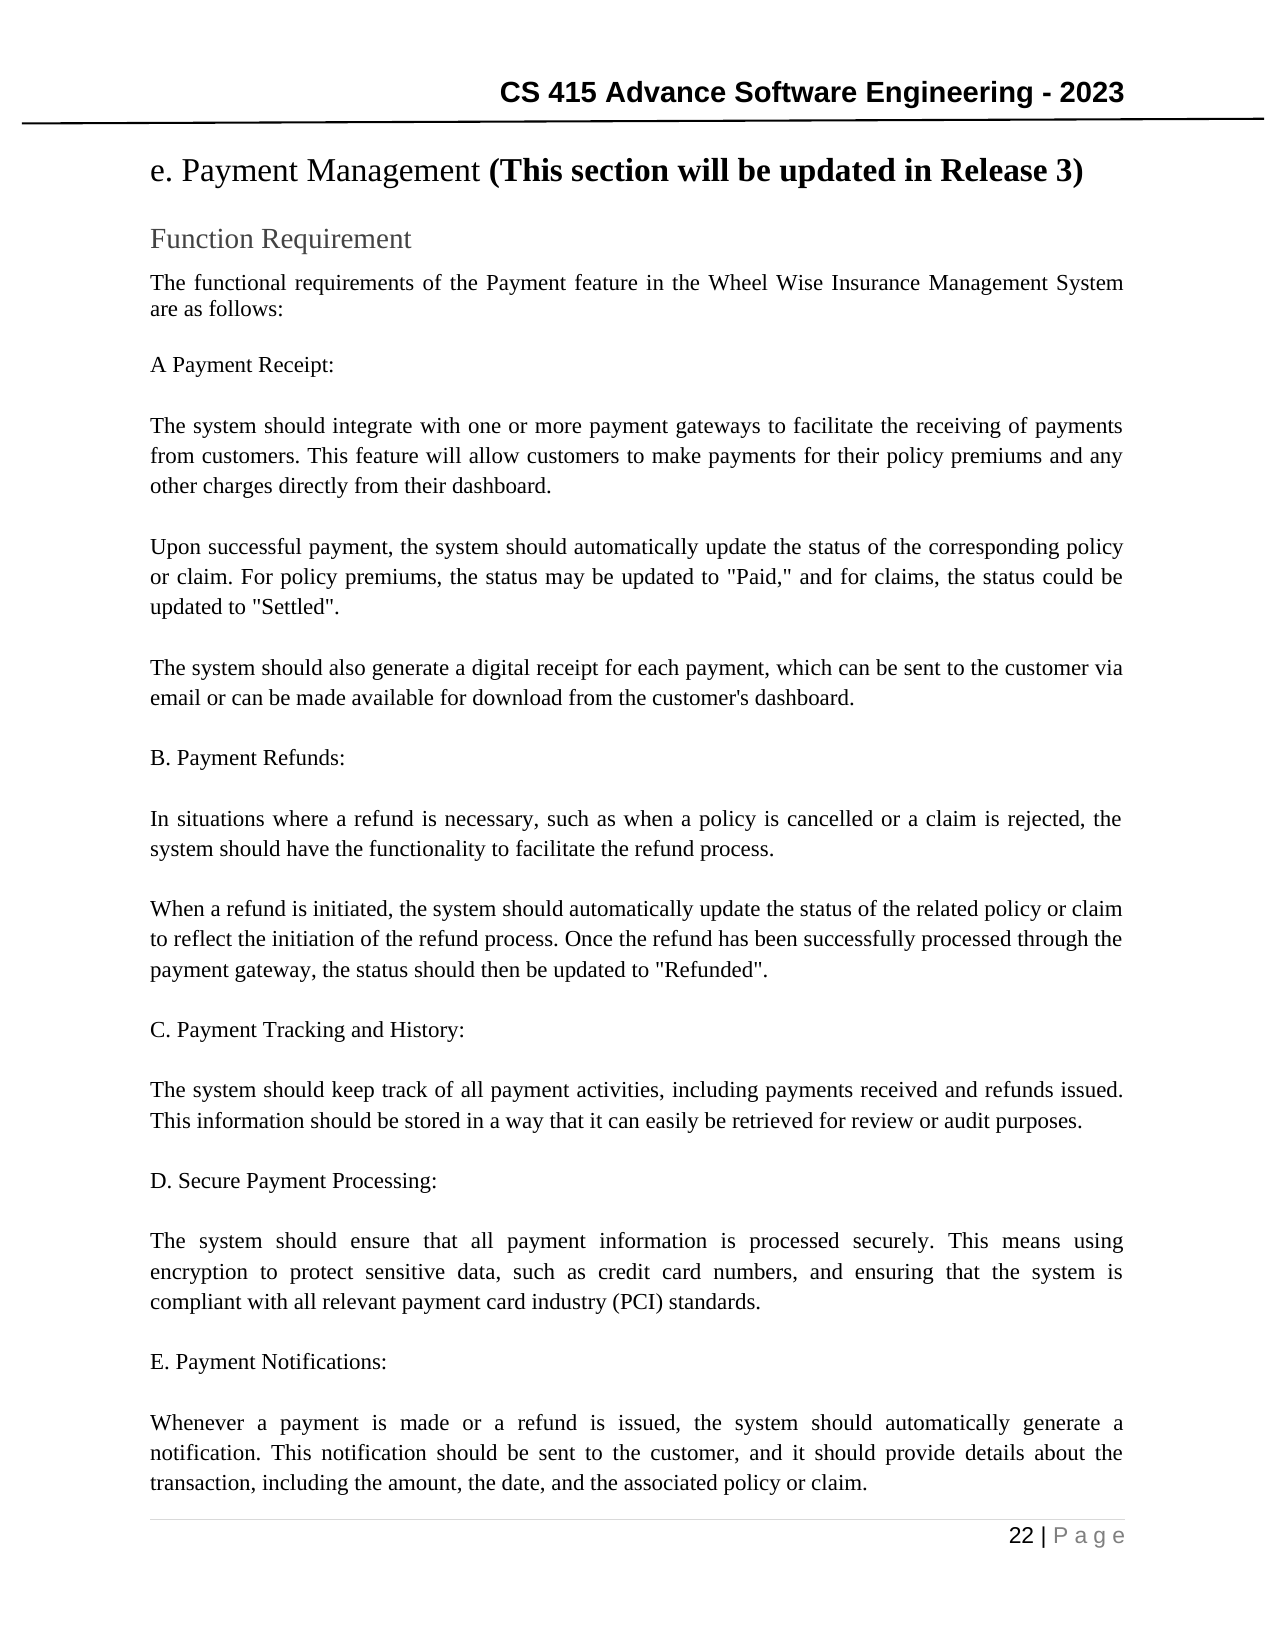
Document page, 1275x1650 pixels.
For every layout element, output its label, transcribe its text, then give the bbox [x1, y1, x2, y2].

text The system should also generate a digital receipt for each payment, which can be sent to the customer via email or can be made available for download from the customer's dashboard. [150, 653, 1125, 710]
text In situations where a refund is necessary, such as when a policy is cancelled or a claim is rejected, the system should have the functionality to facilitate the refund process. [150, 804, 1125, 861]
subtitle Function Requirement [150, 222, 1125, 255]
text When a refund is initiated, the system should automatically update the status of the related policy or claim to reflect the initiation of the refund process. Once the refund has been successfully processed through the payment gateway, the status should then be updated to "Refunded". [150, 895, 1125, 982]
text A Payment Receipt: [150, 351, 1125, 378]
text C. Payment Tracking and History: [150, 1016, 1125, 1042]
text Whenever a payment is made or a refund is issued, the system should automatically generate a notification. This notification should be sent to the customer, and it should provide details about the transaction, including the amount, the date, and the associated policy or claim. [150, 1409, 1125, 1496]
text Upon successful payment, the system should automatically update the status of the corresponding policy or claim. For policy premiums, the status may be updated to "Paid," and for claims, the status could be updated to "Settled". [150, 533, 1125, 619]
text The system should keep track of all payment activities, including payments received and refunds issued. This information should be stored in a way that it can easily be retrieved for review or audit purposes. [150, 1076, 1125, 1133]
text The system should integrate with one or more payment gateways to facilitate the receiving of payments from customers. This feature will allow customers to make payments for their policy premiums and any other charges directly from their dashboard. [150, 412, 1125, 499]
text The system should ensure that all payment information is processed securely. This means using encryption to protect sensitive data, such as credit card numbers, and ensuring that the system is compliant with all relevant payment card industry (PCI) standards. [150, 1227, 1125, 1314]
text B. Payment Refunds: [150, 744, 1125, 771]
text E. Payment Notifications: [150, 1348, 1125, 1375]
subtitle e. Payment Management (This section will be updated in Release 3) [150, 150, 1125, 188]
text The functional requirements of the Payment feature in the Wheel Wise Insurance Management System are as follows: [150, 268, 1125, 321]
text D. Secure Payment Processing: [150, 1167, 1125, 1193]
